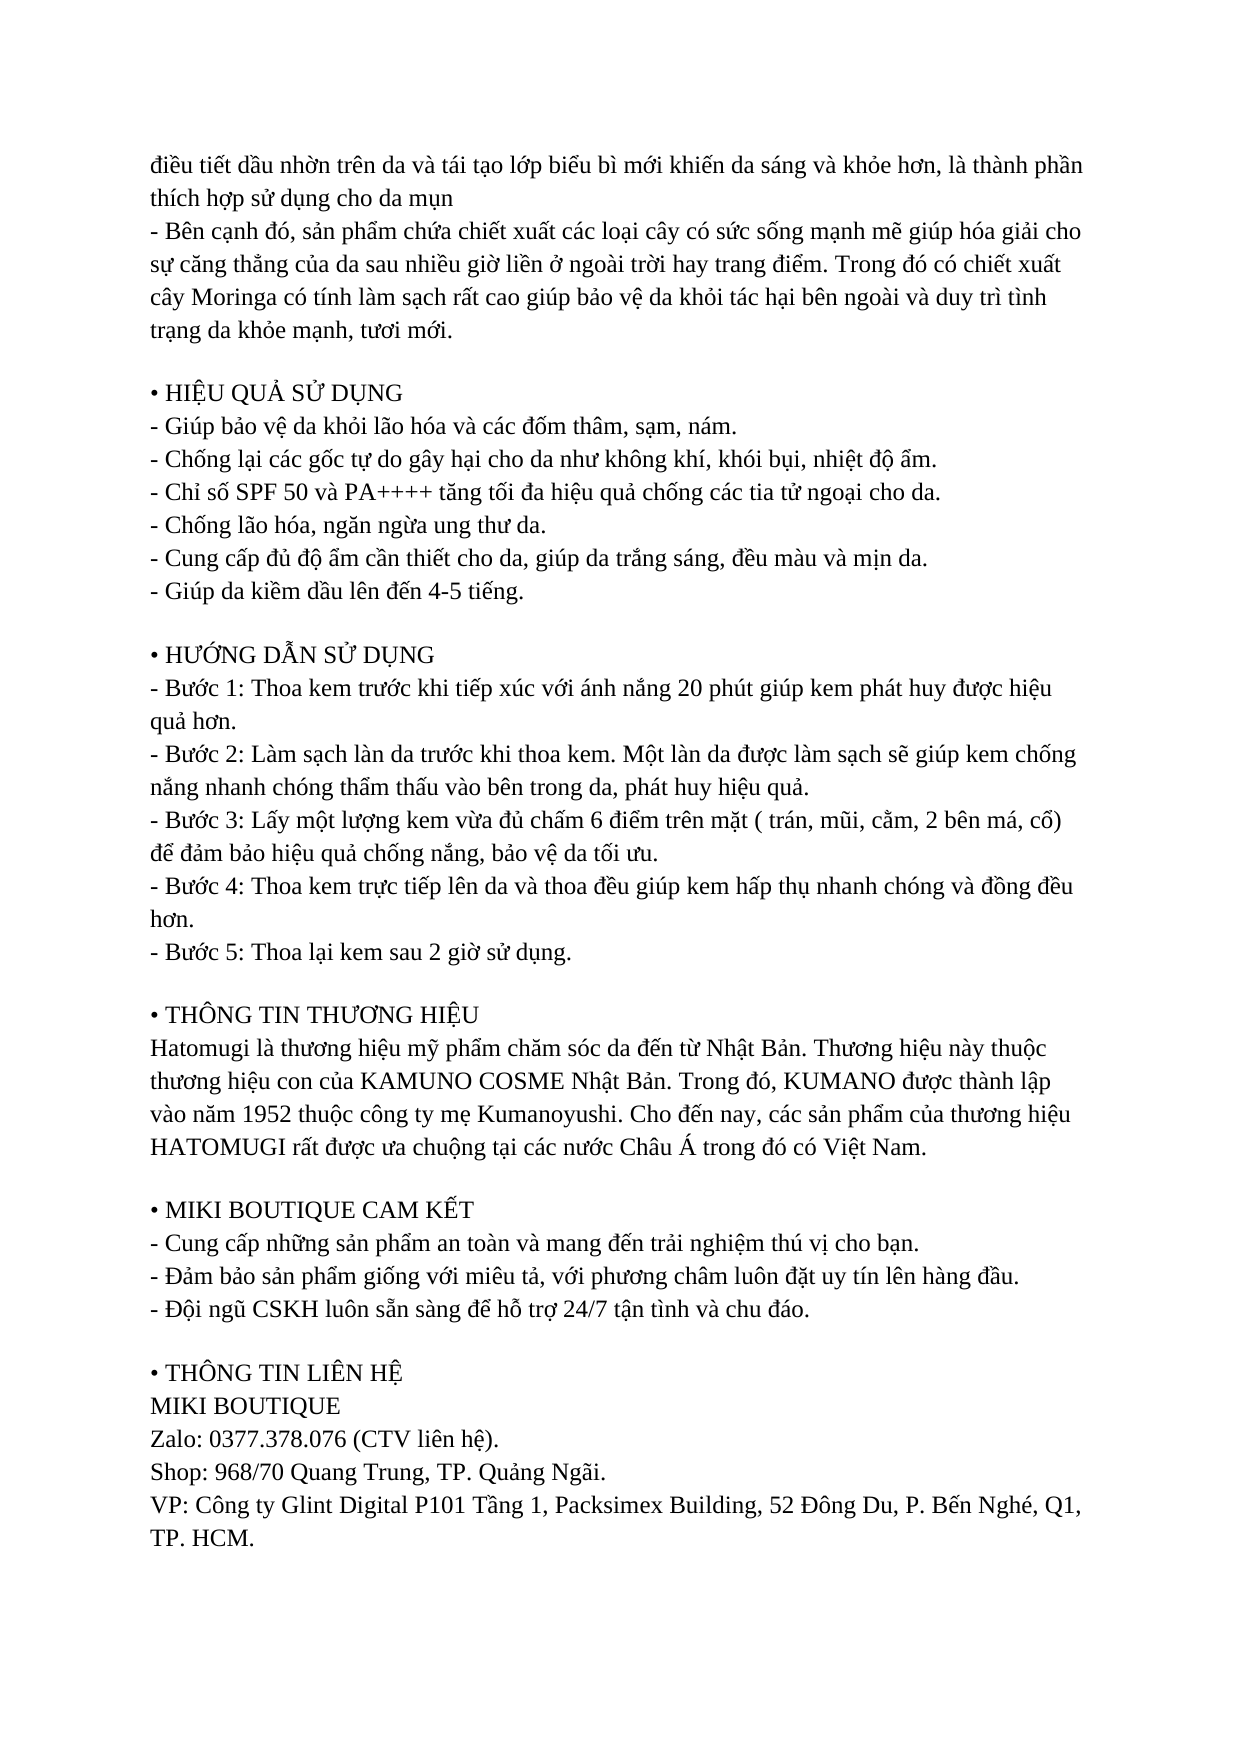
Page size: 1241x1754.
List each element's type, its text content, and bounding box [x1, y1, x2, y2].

text - Cung cấp những sản phẩm an toàn và mang đến trải nghiệm thú vị cho bạn. [150, 1228, 1090, 1257]
text - Giúp bảo vệ da khỏi lão hóa và các đốm thâm, sạm, nám. [150, 411, 1090, 440]
text - Bước 1: Thoa kem trước khi tiếp xúc với ánh nắng 20 phút giúp kem phát huy được hiệu quả hơn. [150, 673, 1090, 734]
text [150, 150, 1090, 212]
text - Chỉ số SPF 50 và PA++++ tăng tối đa hiệu quả chống các tia tử ngoại cho da. [150, 477, 1090, 506]
text • HƯỚNG DẪN SỬ DỤNG [150, 640, 1090, 668]
text - Chống lão hóa, ngăn ngừa ung thư da. [150, 510, 1090, 539]
text Zalo: 0377.378.076 (CTV liên hệ). [150, 1424, 1090, 1452]
text VP: Công ty Glint Digital P101 Tầng 1, Packsimex Building, 52 Đông Du, P. Bến Nghé, Q1, TP. HCM. [150, 1490, 1090, 1552]
text - Đội ngũ CSKH luôn sẵn sàng để hỗ trợ 24/7 tận tình và chu đáo. [150, 1294, 1090, 1323]
text - Bước 5: Thoa lại kem sau 2 giờ sử dụng. [150, 937, 1090, 966]
text - Giúp da kiềm dầu lên đến 4-5 tiếng. [150, 576, 1090, 605]
text - Bên cạnh đó, sản phẩm chứa chiết xuất các loại cây có sức sống mạnh mẽ giúp hóa giải cho sự căng thẳng của da sau nhiều giờ liền ở ngoài trời hay trang điểm. Trong đó có chiết xuất cây Moringa có tính làm sạch rất cao giúp bảo vệ da khỏi tác hại bên ngoài và duy trì tình trạng da khỏe mạnh, tươi mới. [150, 216, 1090, 344]
text - Bước 3: Lấy một lượng kem vừa đủ chấm 6 điểm trên mặt ( trán, mũi, cằm, 2 bên má, cổ) để đảm bảo hiệu quả chống nắng, bảo vệ da tối ưu. [150, 805, 1090, 867]
text Hatomugi là thương hiệu mỹ phẩm chăm sóc da đến từ Nhật Bản. Thương hiệu này thuộc thương hiệu con của KAMUNO COSME Nhật Bản. Trong đó, KUMANO được thành lập vào năm 1952 thuộc công ty mẹ Kumanoyushi. Cho đến nay, các sản phẩm của thương hiệu HATOMUGI rất được ưa chuộng tại các nước Châu Á trong đó có Việt Nam. [150, 1033, 1090, 1161]
text - Chống lại các gốc tự do gây hại cho da như không khí, khói bụi, nhiệt độ ẩm. [150, 444, 1090, 473]
text • THÔNG TIN THƯƠNG HIỆU [150, 1000, 1090, 1029]
text • MIKI BOUTIQUE CAM KẾT [150, 1195, 1090, 1224]
text - Cung cấp đủ độ ẩm cần thiết cho da, giúp da trắng sáng, đều màu và mịn da. [150, 543, 1090, 572]
text - Bước 2: Làm sạch làn da trước khi thoa kem. Một làn da được làm sạch sẽ giúp kem chống nắng nhanh chóng thẩm thấu vào bên trong da, phát huy hiệu quả. [150, 739, 1090, 801]
text • THÔNG TIN LIÊN HỆ [150, 1358, 1090, 1386]
text - Bước 4: Thoa kem trực tiếp lên da và thoa đều giúp kem hấp thụ nhanh chóng và đồng đều hơn. [150, 871, 1090, 933]
text Shop: 968/70 Quang Trung, TP. Quảng Ngãi. [150, 1457, 1090, 1486]
text • HIỆU QUẢ SỬ DỤNG [150, 378, 1090, 407]
text - Đảm bảo sản phẩm giống với miêu tả, với phương châm luôn đặt uy tín lên hàng đầu. [150, 1261, 1090, 1290]
text MIKI BOUTIQUE [150, 1391, 1090, 1419]
